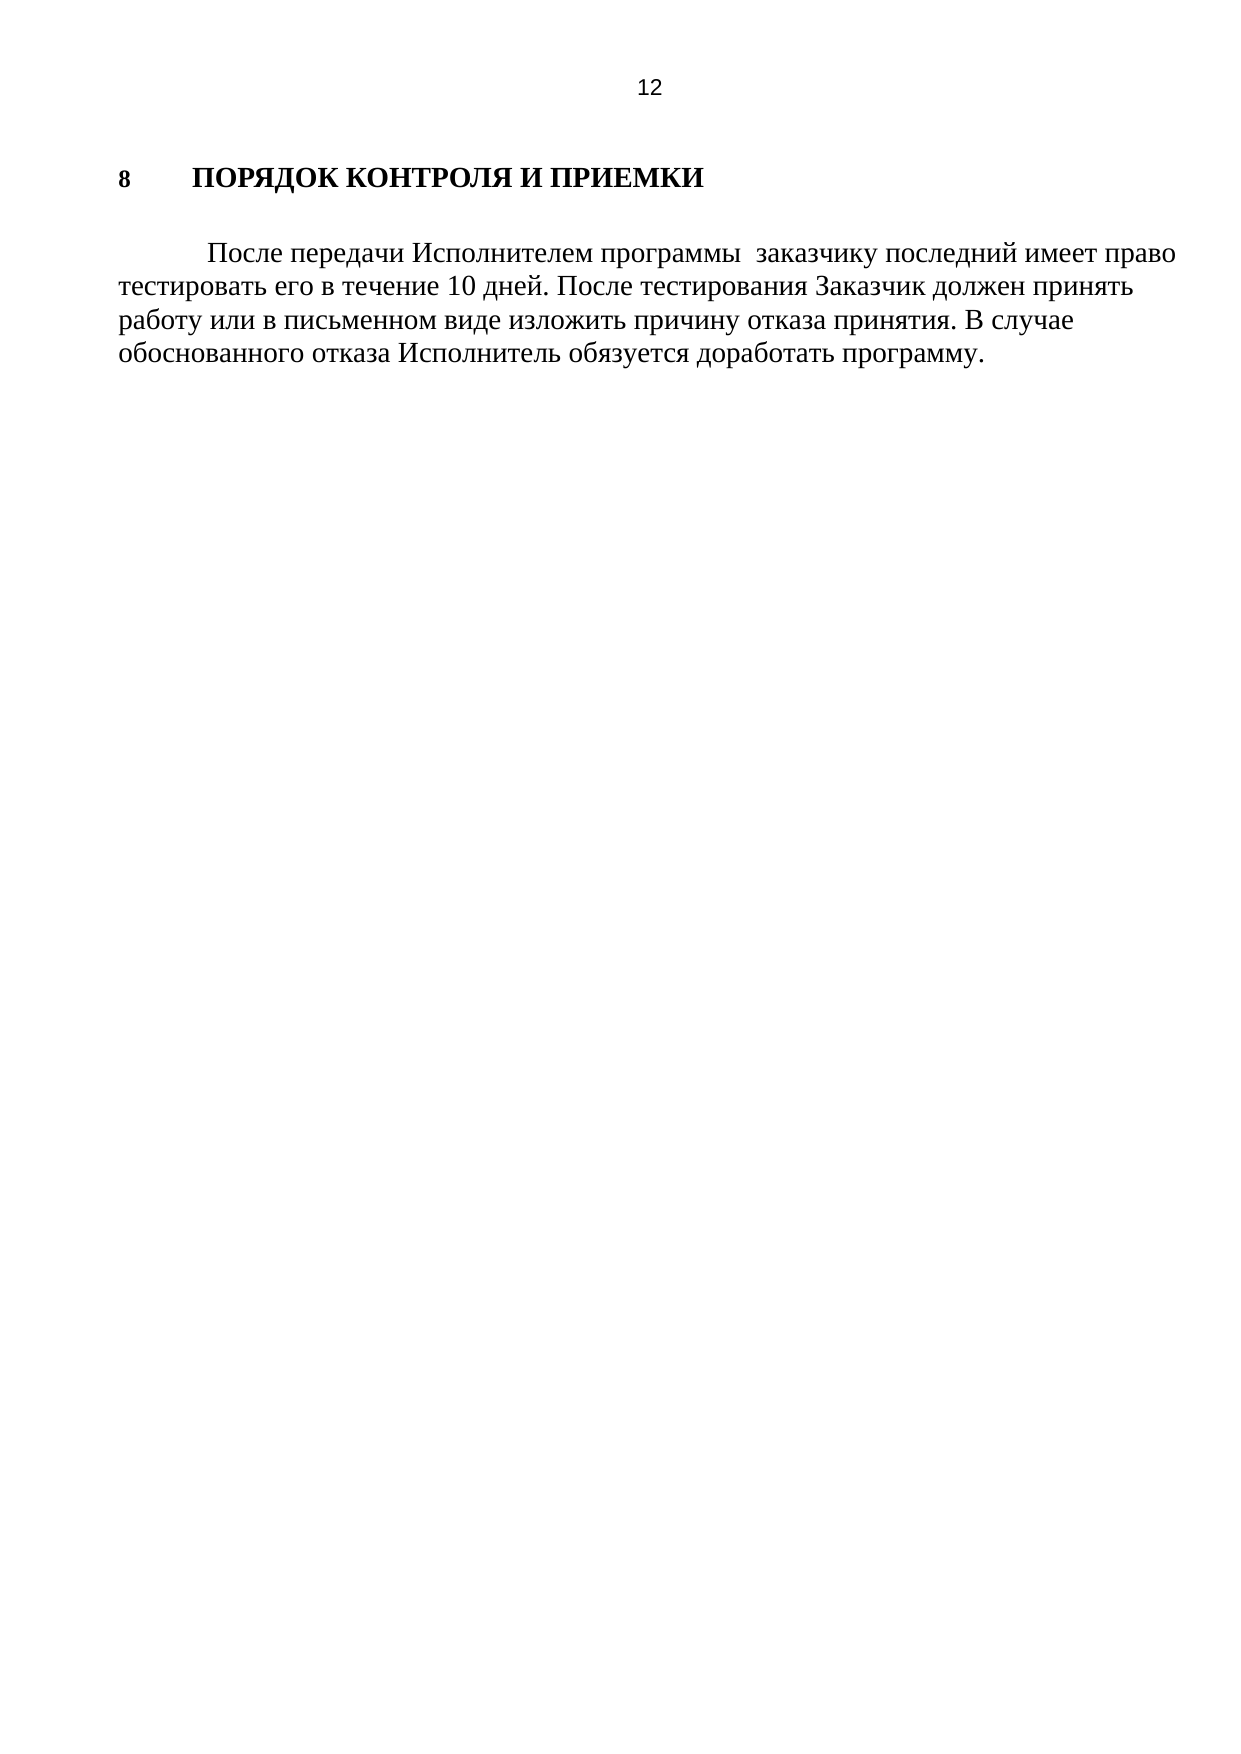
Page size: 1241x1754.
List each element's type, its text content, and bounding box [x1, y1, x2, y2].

text После передачи Исполнителем программы заказчику последний имеет право тестировать его в течение 10 дней. После тестирования Заказчик должен принять работу или в письменном виде изложить причину отказа принятия. В случае обоснованного отказа Исполнитель обязуется доработать программу. [118, 235, 1181, 369]
list Порядок контроля и приемки [118, 160, 1181, 194]
